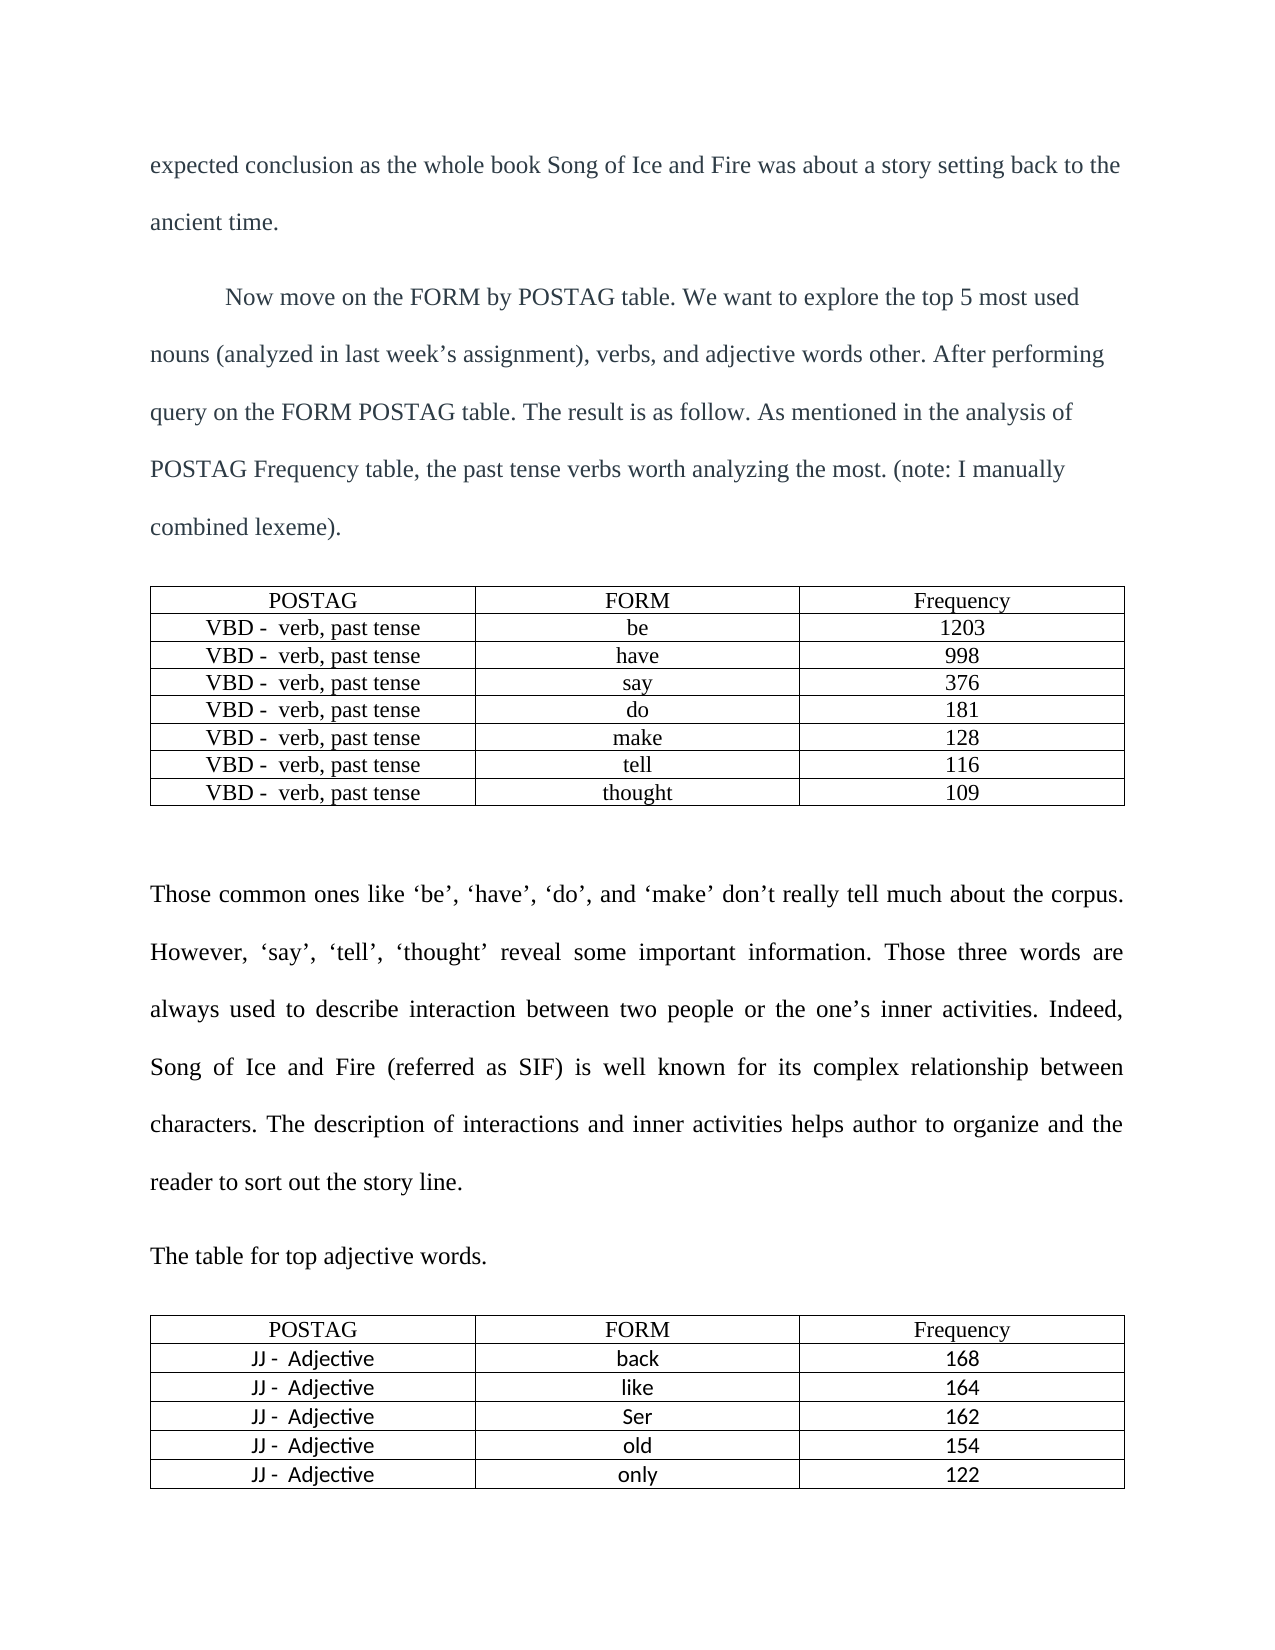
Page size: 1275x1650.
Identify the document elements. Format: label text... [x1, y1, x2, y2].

table_header FORM [476, 587, 799, 613]
table_header FORM [476, 1316, 799, 1343]
table_cell Ser [476, 1402, 799, 1430]
table_cell JJ - Adjective [151, 1431, 475, 1459]
table_cell 154 [800, 1431, 1124, 1459]
table_cell have [476, 642, 799, 668]
text Those common ones like ‘be’, ‘have’, ‘do’, and ‘make’ don’t really tell much about the corpus. However, ‘say’, ‘tell’, ‘thought’ reveal some important information. Those three words are always used to describe interaction between two people or the one’s inner activities. Indeed, Song of Ice and Fire (referred as SIF) is well known for its complex relationship between characters. The description of interactions and inner activities helps author to organize and the reader to sort out the story line. [150, 879, 1125, 1196]
table_header POSTAG [151, 587, 475, 613]
table_cell 998 [800, 642, 1124, 668]
table_cell VBD - verb, past tense [151, 642, 475, 668]
table_cell 128 [800, 724, 1124, 750]
table_cell 116 [800, 751, 1124, 778]
table_cell 1203 [800, 614, 1124, 641]
table_cell make [476, 724, 799, 750]
table_cell tell [476, 751, 799, 778]
table_cell 164 [800, 1373, 1124, 1401]
table_header Frequency [800, 1316, 1124, 1343]
text The table for top adjective words. [150, 1241, 1125, 1270]
table_cell say [476, 669, 799, 695]
table_cell 109 [800, 779, 1124, 805]
table_cell VBD - verb, past tense [151, 779, 475, 805]
table_cell 376 [800, 669, 1124, 695]
table_cell be [476, 614, 799, 641]
table_cell VBD - verb, past tense [151, 751, 475, 778]
table_cell do [476, 696, 799, 723]
table_header Frequency [800, 587, 1124, 613]
table_cell JJ - Adjective [151, 1460, 475, 1488]
table_cell VBD - verb, past tense [151, 614, 475, 641]
table_cell JJ - Adjective [151, 1402, 475, 1430]
table_cell JJ - Adjective [151, 1373, 475, 1401]
table_cell old [476, 1431, 799, 1459]
table_cell thought [476, 779, 799, 805]
table_cell VBD - verb, past tense [151, 724, 475, 750]
table_cell 181 [800, 696, 1124, 723]
table_cell JJ - Adjective [151, 1344, 475, 1372]
text Now move on the FORM by POSTAG table. We want to explore the top 5 most used nouns (analyzed in last week’s assignment), verbs, and adjective words other. After performing query on the FORM POSTAG table. The result is as follow. As mentioned in the analysis of POSTAG Frequency table, the past tense verbs worth analyzing the most. (note: I manually combined lexeme). [150, 282, 1125, 540]
table_header POSTAG [151, 1316, 475, 1343]
table_cell 168 [800, 1344, 1124, 1372]
table_cell 122 [800, 1460, 1124, 1488]
table_cell VBD - verb, past tense [151, 669, 475, 695]
table_cell like [476, 1373, 799, 1401]
table_cell 162 [800, 1402, 1124, 1430]
table_cell only [476, 1460, 799, 1488]
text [150, 150, 1125, 236]
table_cell VBD - verb, past tense [151, 696, 475, 723]
table_cell back [476, 1344, 799, 1372]
